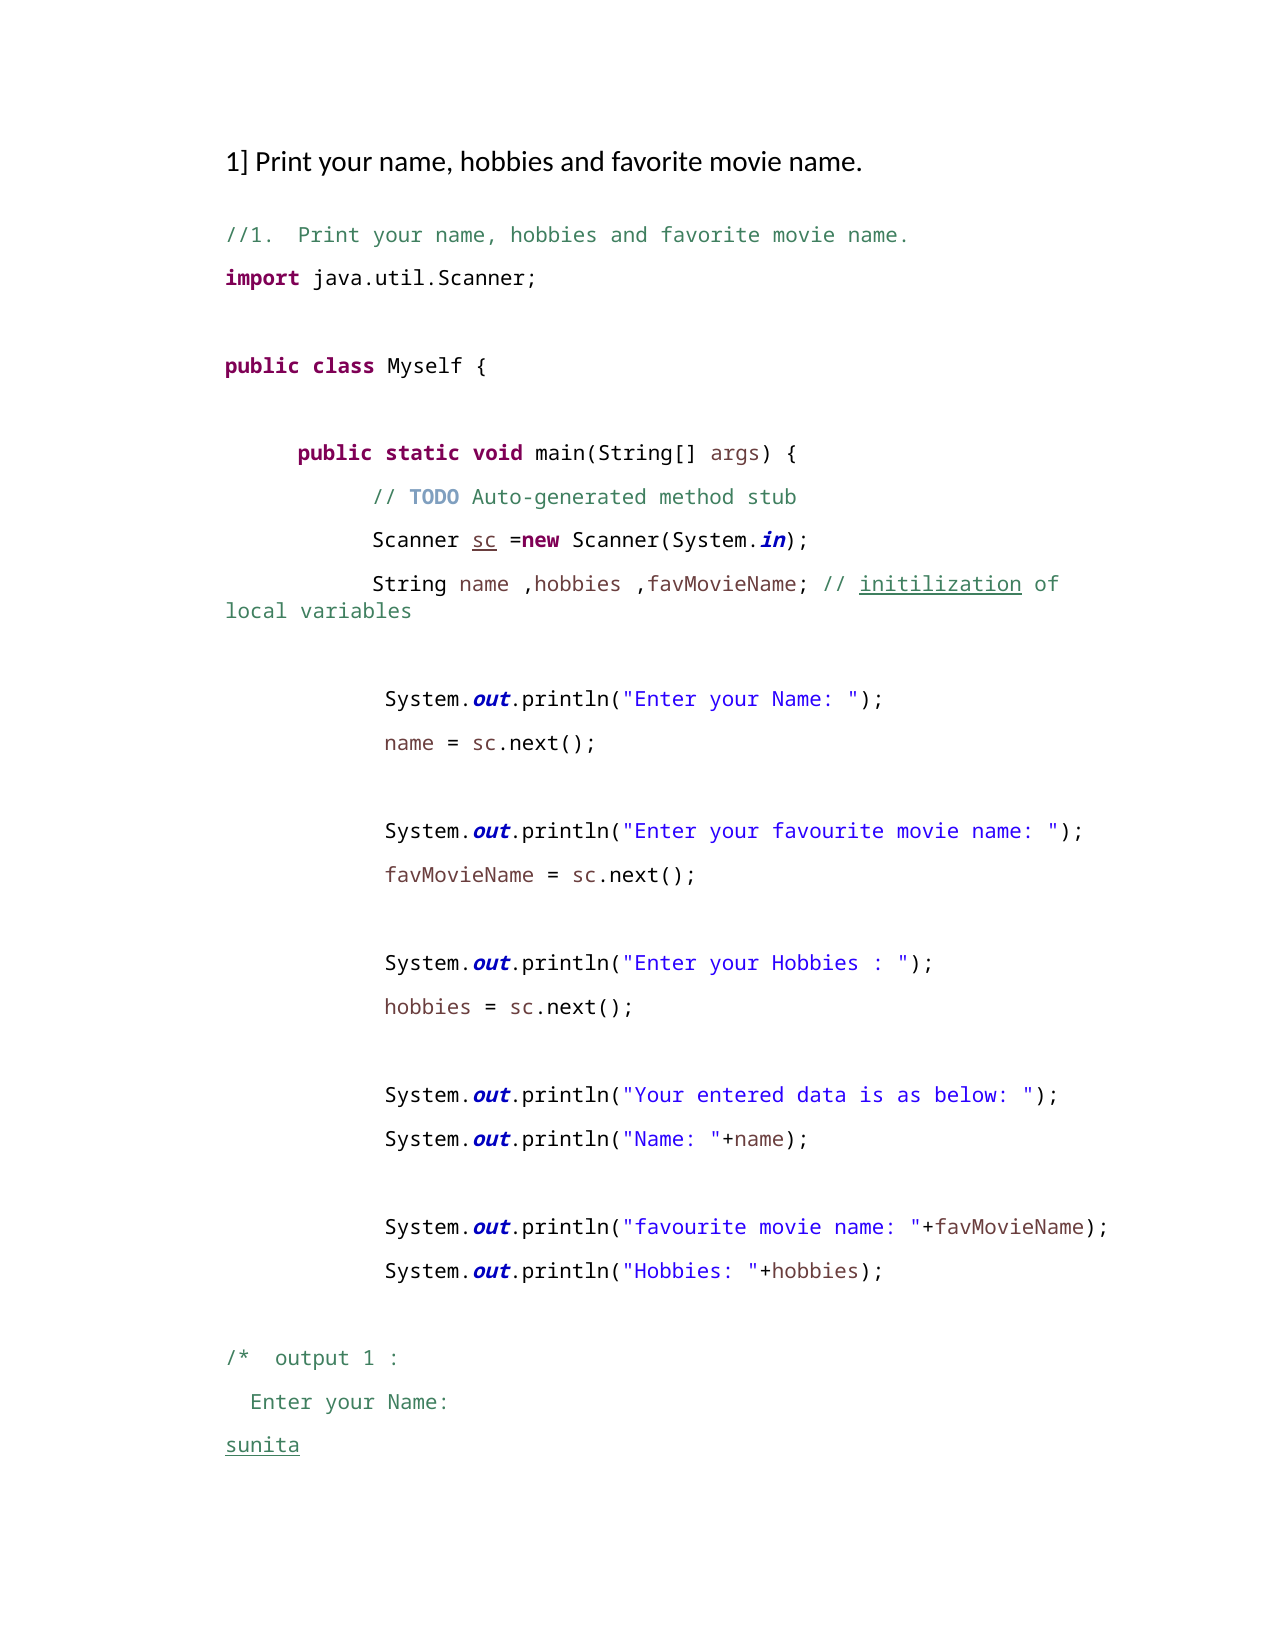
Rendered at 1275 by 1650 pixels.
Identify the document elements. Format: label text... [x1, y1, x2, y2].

text import java.util.Scanner; [225, 264, 1125, 291]
text System.out.println("Name: "+name); [225, 1125, 1125, 1152]
text // TODO Auto-generated method stub [225, 482, 1125, 509]
text Enter your Name: [225, 1388, 1125, 1414]
text System.out.println("Your entered data is as below: "); [225, 1081, 1125, 1108]
text name = sc.next(); [225, 729, 1125, 756]
text /* output 1 : [225, 1344, 1125, 1371]
text //1. Print your name, hobbies and favorite movie name. [225, 194, 1125, 248]
text hobbies = sc.next(); [225, 993, 1125, 1020]
text String name ,hobbies ,favMovieName; // initilization of local variables [225, 570, 1125, 624]
text Scanner sc =new Scanner(System.in); [225, 526, 1125, 553]
text System.out.println("Enter your Name: "); [225, 685, 1125, 712]
text public class Myself { [225, 352, 1125, 378]
text System.out.println("Enter your favourite movie name: "); [225, 817, 1125, 844]
text favMovieName = sc.next(); [225, 861, 1125, 888]
text public static void main(String[] args) { [225, 439, 1125, 466]
text System.out.println("Enter your Hobbies : "); [225, 949, 1125, 976]
text System.out.println("Hobbies: "+hobbies); [225, 1257, 1125, 1284]
text 1] Print your name, hobbies and favorite movie name. [225, 150, 1125, 177]
text sunita [225, 1431, 1125, 1458]
text System.out.println("favourite movie name: "+favMovieName); [225, 1213, 1125, 1240]
